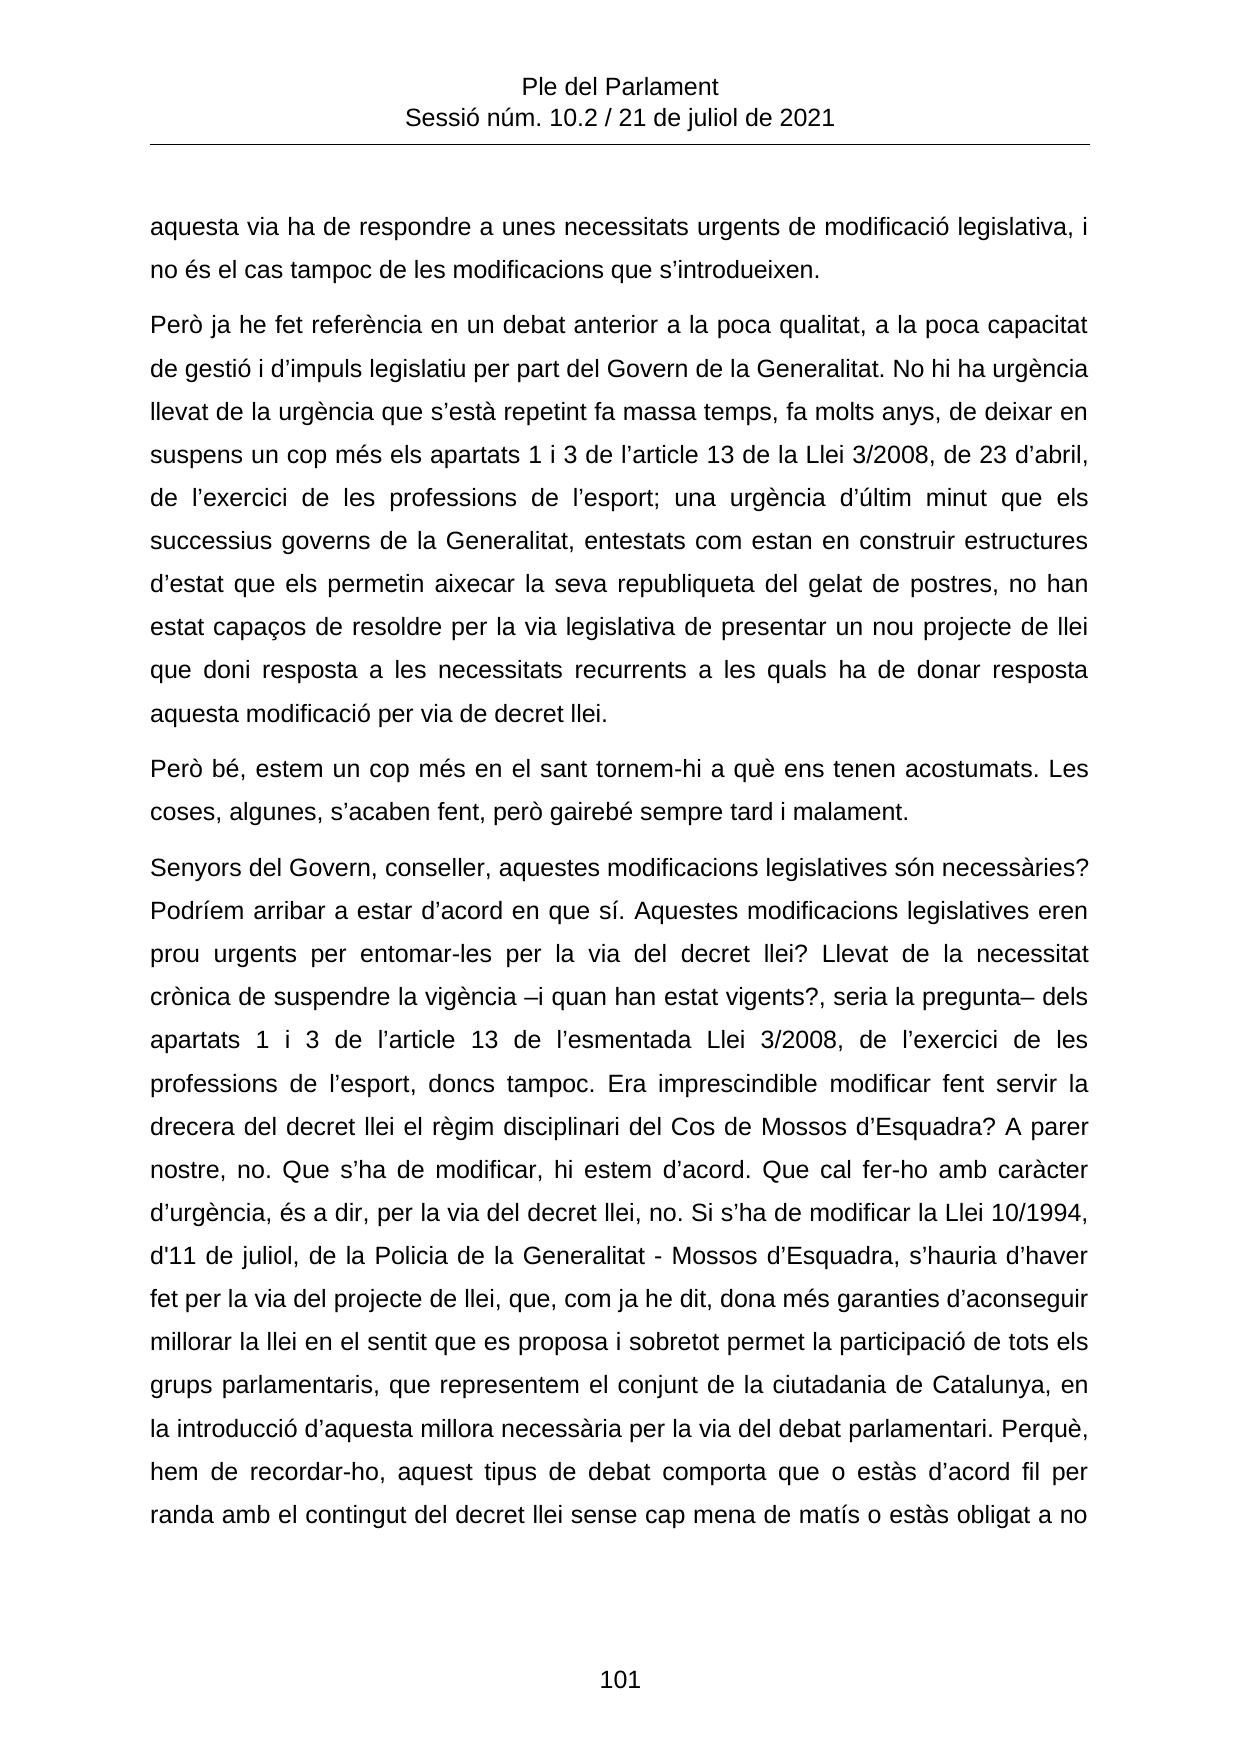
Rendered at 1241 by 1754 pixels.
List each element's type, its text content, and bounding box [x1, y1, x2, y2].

text Però bé, estem un cop més en el sant tornem-hi a què ens tenen acostumats. Les coses, algunes, s’acaben fent, però gairebé sempre tard i malament. [150, 754, 1090, 826]
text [150, 853, 1090, 1529]
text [150, 212, 1090, 284]
text Però ja he fet referència en un debat anterior a la poca qualitat, a la poca capacitat de gestió i d’impuls legislatiu per part del Govern de la Generalitat. No hi ha urgència llevat de la urgència que s’està repetint fa massa temps, fa molts anys, de deixar en suspens un cop més els apartats 1 i 3 de l’article 13 de la Llei 3/2008, de 23 d’abril, de l’exercici de les professions de l’esport; una urgència d’últim minut que els successius governs de la Generalitat, entestats com estan en construir estructures d’estat que els permetin aixecar la seva republiqueta del gelat de postres, no han estat capaços de resoldre per la via legislativa de presentar un nou projecte de llei que doni resposta a les necessitats recurrents a les quals ha de donar resposta aquesta modificació per via de decret llei. [150, 311, 1090, 727]
